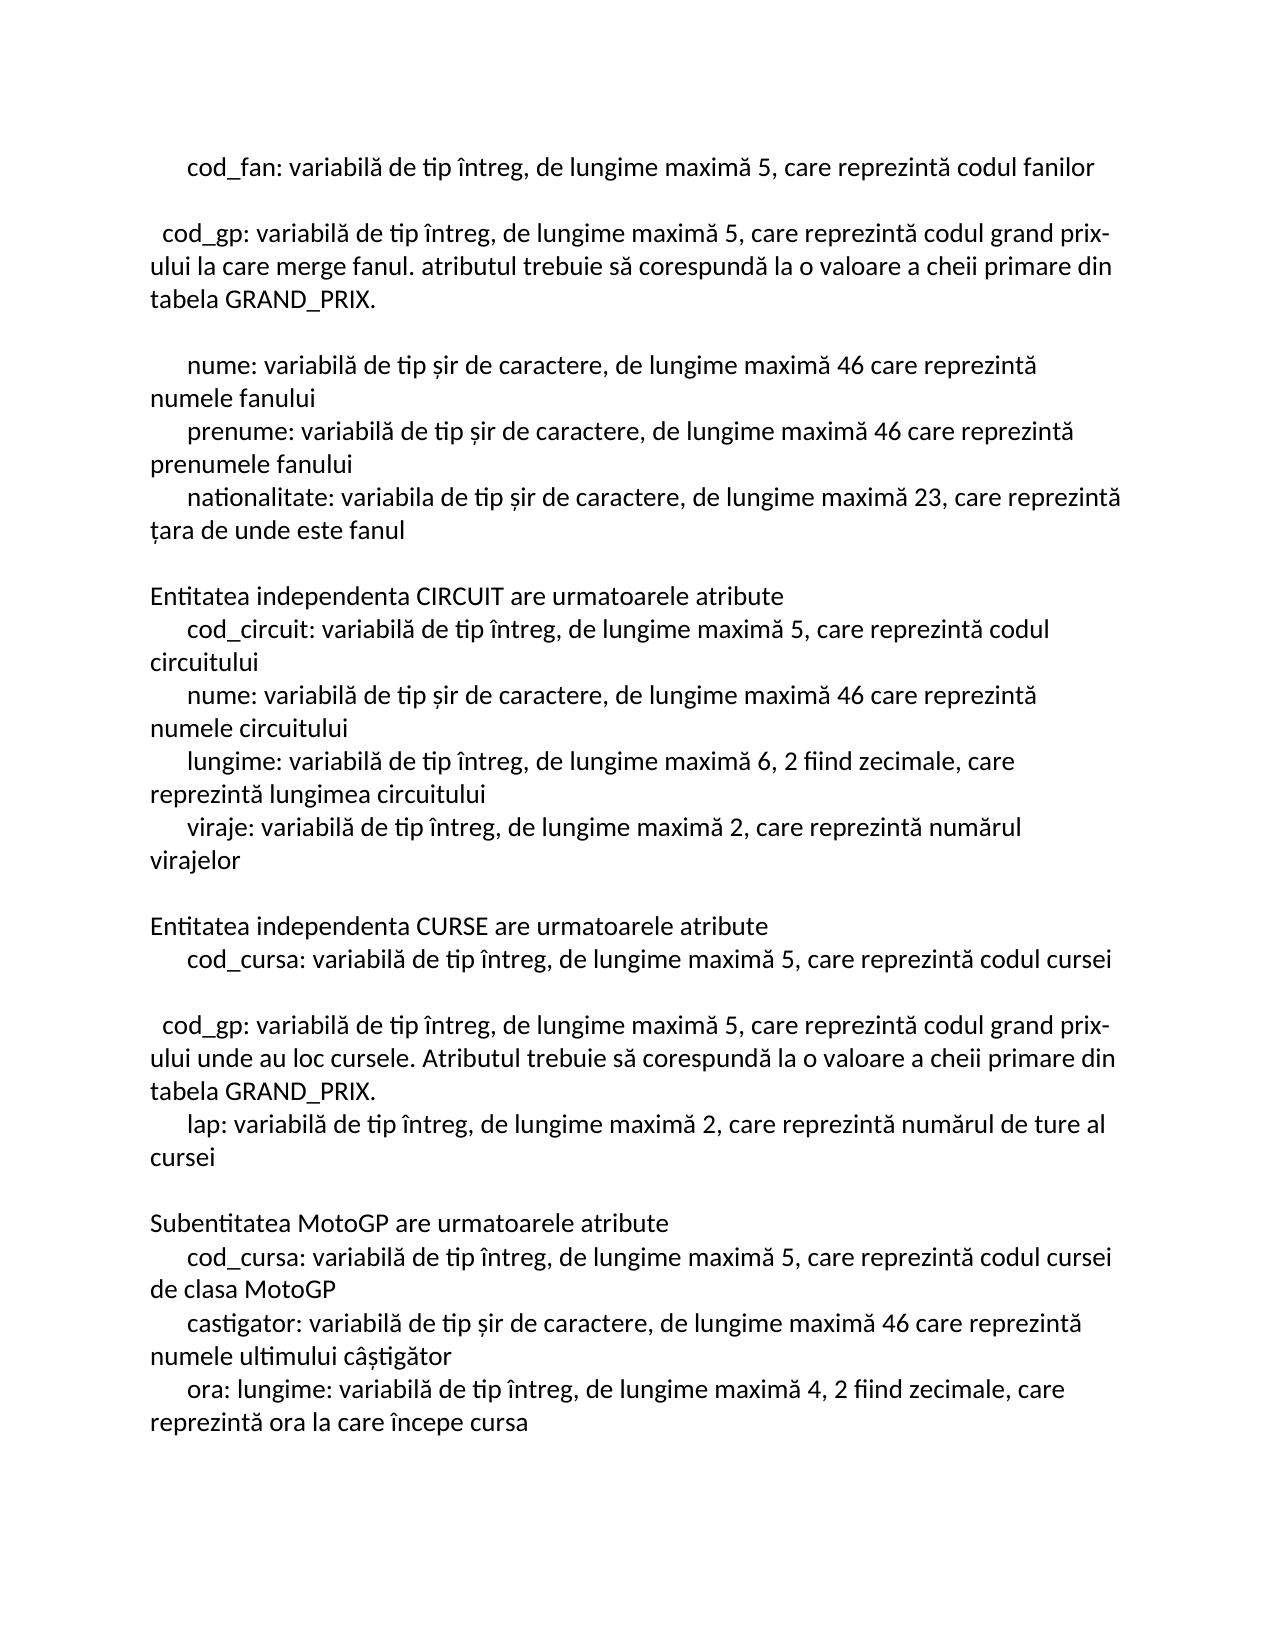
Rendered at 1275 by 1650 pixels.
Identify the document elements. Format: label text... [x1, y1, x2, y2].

text nume: variabilă de tip șir de caractere, de lungime maximă 46 care reprezintă numele circuitului [150, 678, 1125, 744]
text lungime: variabilă de tip întreg, de lungime maximă 6, 2 fiind zecimale, care reprezintă lungimea circuitului [150, 744, 1125, 810]
text Subentitatea MotoGP are urmatoarele atribute [150, 1207, 1125, 1240]
text cod_cursa: variabilă de tip întreg, de lungime maximă 5, care reprezintă codul cursei de clasa MotoGP [150, 1240, 1125, 1306]
text lap: variabilă de tip întreg, de lungime maximă 2, care reprezintă numărul de ture al cursei [150, 1108, 1125, 1174]
text nationalitate: variabila de tip șir de caractere, de lungime maximă 23, care reprezintă țara de unde este fanul [150, 480, 1125, 546]
text cod_cursa: variabilă de tip întreg, de lungime maximă 5, care reprezintă codul cursei cod_gp: variabilă de tip întreg, de lungime maximă 5, care reprezintă codul grand prix-ului unde au loc cursele. Atributul trebuie să corespundă la o valoare a cheii primare din tabela GRAND_PRIX. [150, 942, 1125, 1108]
text viraje: variabilă de tip întreg, de lungime maximă 2, care reprezintă numărul virajelor [150, 810, 1125, 876]
text cod_fan: variabilă de tip întreg, de lungime maximă 5, care reprezintă codul fanilor cod_gp: variabilă de tip întreg, de lungime maximă 5, care reprezintă codul grand prix-ului la care merge fanul. atributul trebuie să corespundă la o valoare a cheii primare din tabela GRAND_PRIX. [150, 150, 1125, 315]
text Entitatea independenta CIRCUIT are urmatoarele atribute [150, 579, 1125, 612]
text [150, 1306, 1125, 1372]
text Entitatea independenta CURSE are urmatoarele atribute [150, 909, 1125, 942]
text cod_circuit: variabilă de tip întreg, de lungime maximă 5, care reprezintă codul circuitului [150, 612, 1125, 678]
text prenume: variabilă de tip șir de caractere, de lungime maximă 46 care reprezintă prenumele fanului [150, 414, 1125, 480]
text nume: variabilă de tip șir de caractere, de lungime maximă 46 care reprezintă numele fanului [150, 348, 1125, 414]
text ora: lungime: variabilă de tip întreg, de lungime maximă 4, 2 fiind zecimale, care reprezintă ora la care începe cursa [150, 1372, 1125, 1438]
